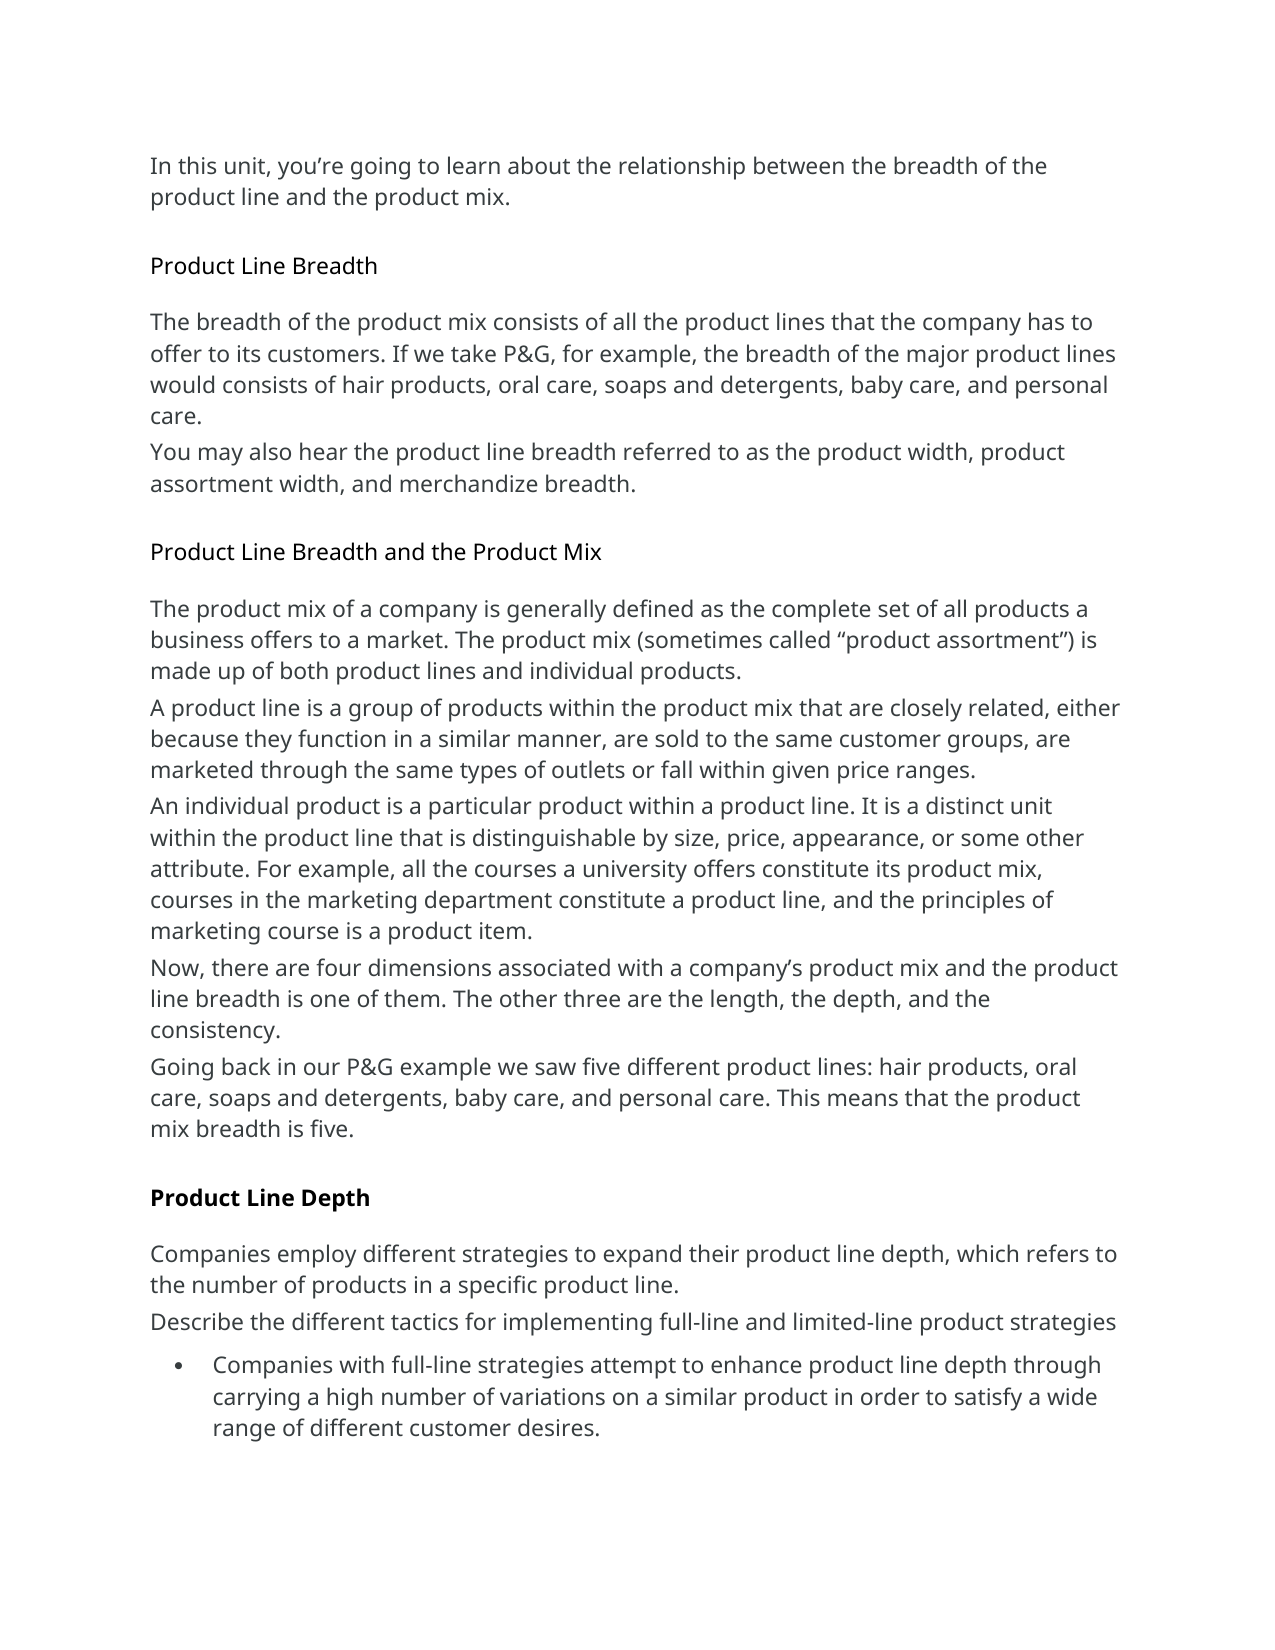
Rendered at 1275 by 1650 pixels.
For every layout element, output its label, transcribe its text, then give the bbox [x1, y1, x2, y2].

subtitle Product Line Depth [150, 1182, 1125, 1213]
subtitle Product Line Breadth and the Product Mix [150, 536, 1125, 568]
text Now, there are four dimensions associated with a company’s product mix and the product line breadth is one of them. The other three are the length, the depth, and the consistency. [150, 952, 1125, 1045]
list Companies with full-line strategies attempt to enhance product line depth through carrying a high number of variations on a similar product in order to satisfy a wide range of different customer desires. [175, 1349, 1125, 1443]
subtitle Product Line Breadth [150, 250, 1125, 281]
text The breadth of the product mix consists of all the product lines that the company has to offer to its customers. If we take P&G, for example, the breadth of the major product lines would consists of hair products, oral care, soaps and detergents, baby care, and personal care. [150, 306, 1125, 431]
text An individual product is a particular product within a product line. It is a distinct unit within the product line that is distinguishable by size, price, appearance, or some other attribute. For example, all the courses a university offers constitute its product mix, courses in the marketing department constitute a product line, and the principles of marketing course is a product item. [150, 790, 1125, 947]
text Companies employ different strategies to expand their product line depth, which refers to the number of products in a specific product line. [150, 1238, 1125, 1301]
text In this unit, you’re going to learn about the relationship between the breadth of the product line and the product mix. [150, 150, 1125, 212]
text The product mix of a company is generally defined as the complete set of all products a business offers to a market. The product mix (sometimes called “product assortment”) is made up of both product lines and individual products. [150, 593, 1125, 686]
text You may also hear the product line breadth referred to as the product width, product assortment width, and merchandize breadth. [150, 436, 1125, 499]
text A product line is a group of products within the product mix that are closely related, either because they function in a similar manner, are sold to the same customer groups, are marketed through the same types of outlets or fall within given price ranges. [150, 691, 1125, 785]
text Describe the different tactics for implementing full-line and limited-line product strategies [150, 1306, 1125, 1337]
text Going back in our P&G example we saw five different product lines: hair products, oral care, soaps and detergents, baby care, and personal care. This means that the product mix breadth is five. [150, 1051, 1125, 1144]
